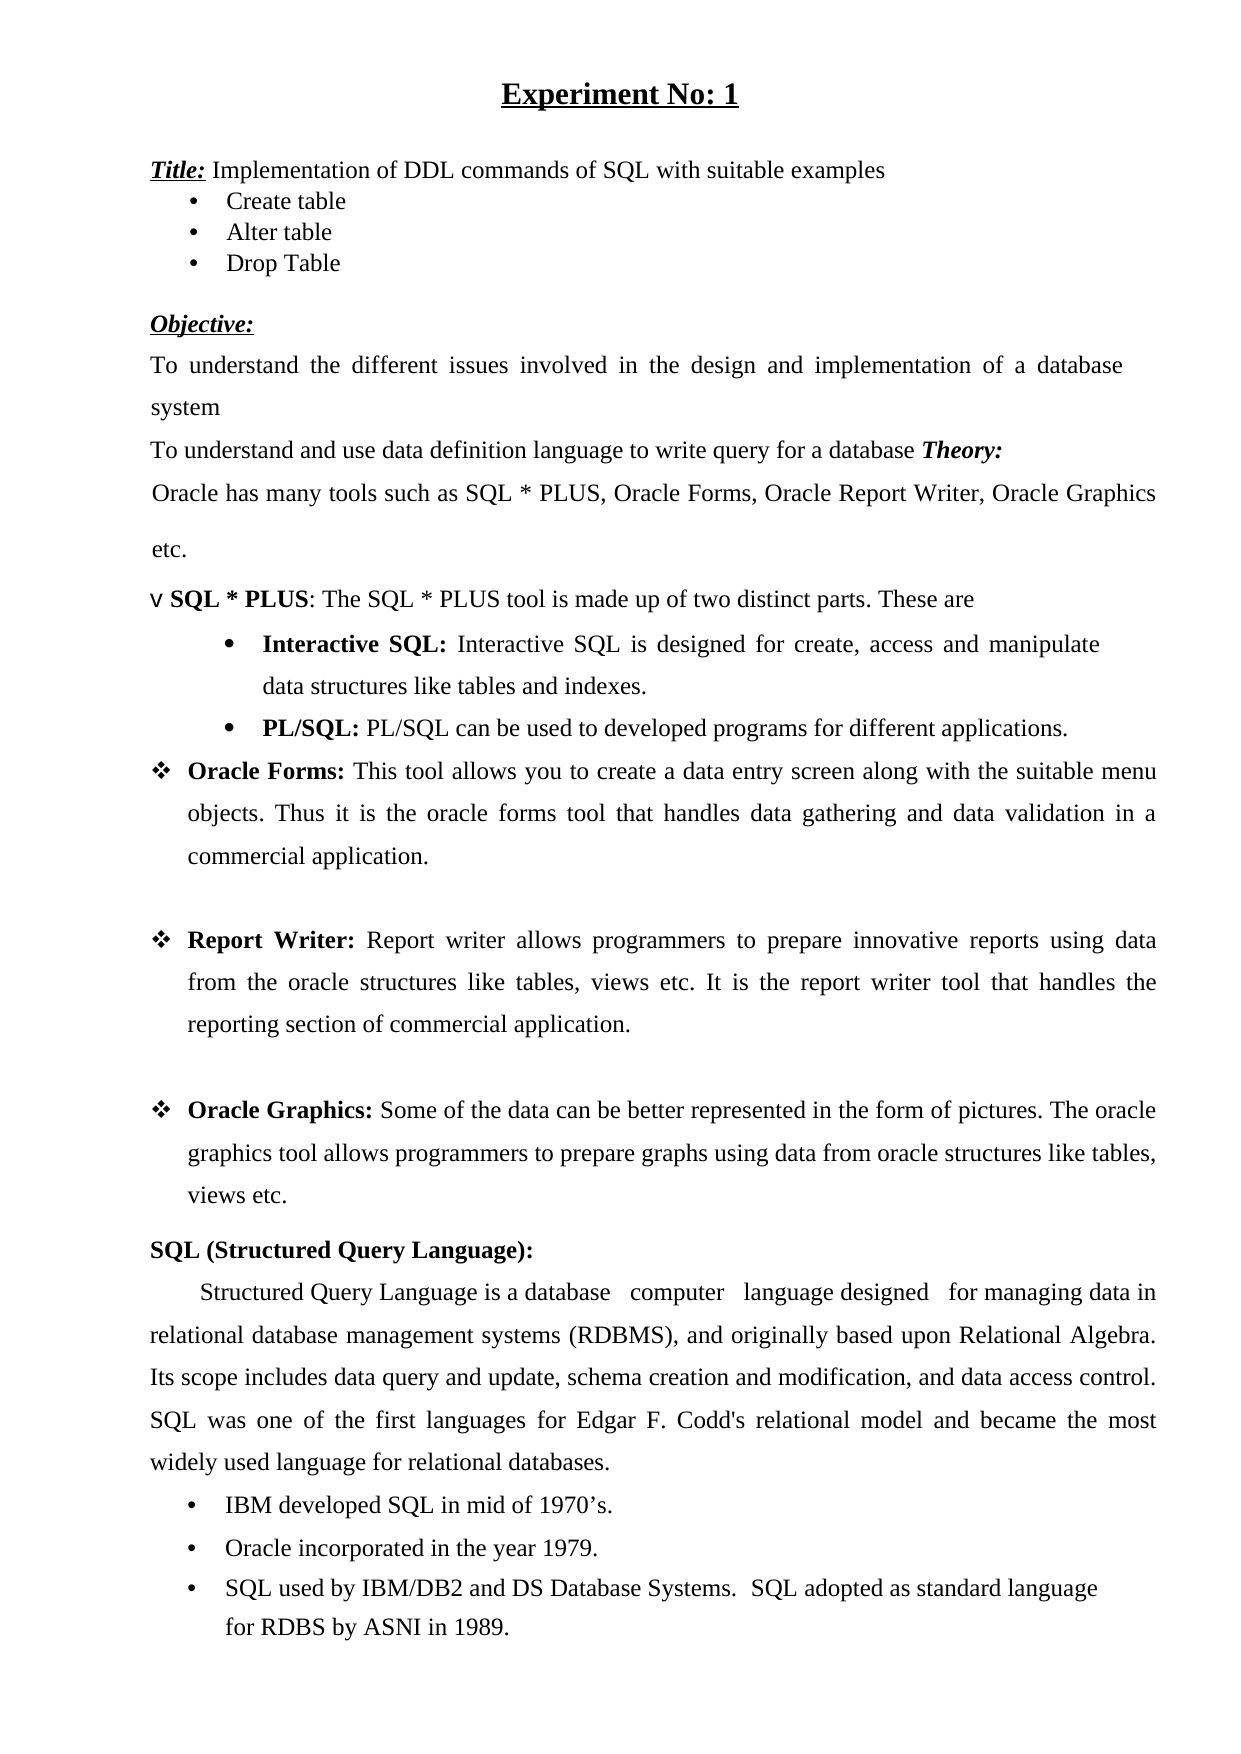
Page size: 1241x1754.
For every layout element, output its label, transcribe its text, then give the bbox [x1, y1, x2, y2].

text Title: Implementation of DDL commands of SQL with suitable examples [150, 155, 1158, 184]
list IBM developed SQL in mid of 1970’s. [187, 1490, 1158, 1519]
list Create table [189, 186, 1158, 214]
list Alter table [189, 217, 1158, 246]
list PL/SQL: PL/SQL can be used to developed programs for different applications. [225, 713, 1101, 742]
text To understand and use data definition language to write query for a database Theory: [150, 435, 1069, 464]
text v SQL * PLUS: The SQL * PLUS tool is made up of two distinct parts. These are [150, 581, 1158, 615]
list for RDBS by ASNI in 1989. [187, 1612, 1158, 1641]
list Oracle Graphics: Some of the data can be better represented in the form of pictures. The oracle graphics tool allows programmers to prepare graphs using data from oracle structures like tables, views etc. [150, 1096, 1158, 1209]
list SQL used by IBM/DB2 and DS Database Systems. SQL adopted as standard language [187, 1573, 1158, 1602]
text To understand the different issues involved in the design and implementation of a database system [150, 350, 1124, 421]
text Objective: [150, 309, 1165, 338]
text Structured Query Language is a database computer language designed for managing data in relational database management systems (RDBMS), and originally based upon Relational Algebra. Its scope includes data query and update, schema creation and modification, and data access control. SQL was one of the first languages for Edgar F. Codd's relational model and became the most widely used language for relational databases. [149, 1277, 1158, 1476]
list Report Writer: Report writer allows programmers to prepare innovative reports using data from the oracle structures like tables, views etc. It is the report writer tool that handles the reporting section of commercial application. [150, 925, 1158, 1038]
list Oracle Forms: This tool allows you to create a data entry screen along with the suitable menu objects. Thus it is the oracle forms tool that handles data gathering and data validation in a commercial application. [150, 756, 1158, 870]
text Oracle has many tools such as SQL * PLUS, Oracle Forms, Oracle Report Writer, Oracle Graphics etc. [152, 478, 1158, 565]
list Interactive SQL: Interactive SQL is designed for create, access and manipulate data structures like tables and indexes. [225, 629, 1101, 700]
list Drop Table [189, 248, 1158, 276]
text Experiment No: 1 [75, 75, 1165, 111]
list Oracle incorporated in the year 1979. [187, 1533, 1158, 1562]
text SQL (Structured Query Language): [150, 1236, 1165, 1264]
